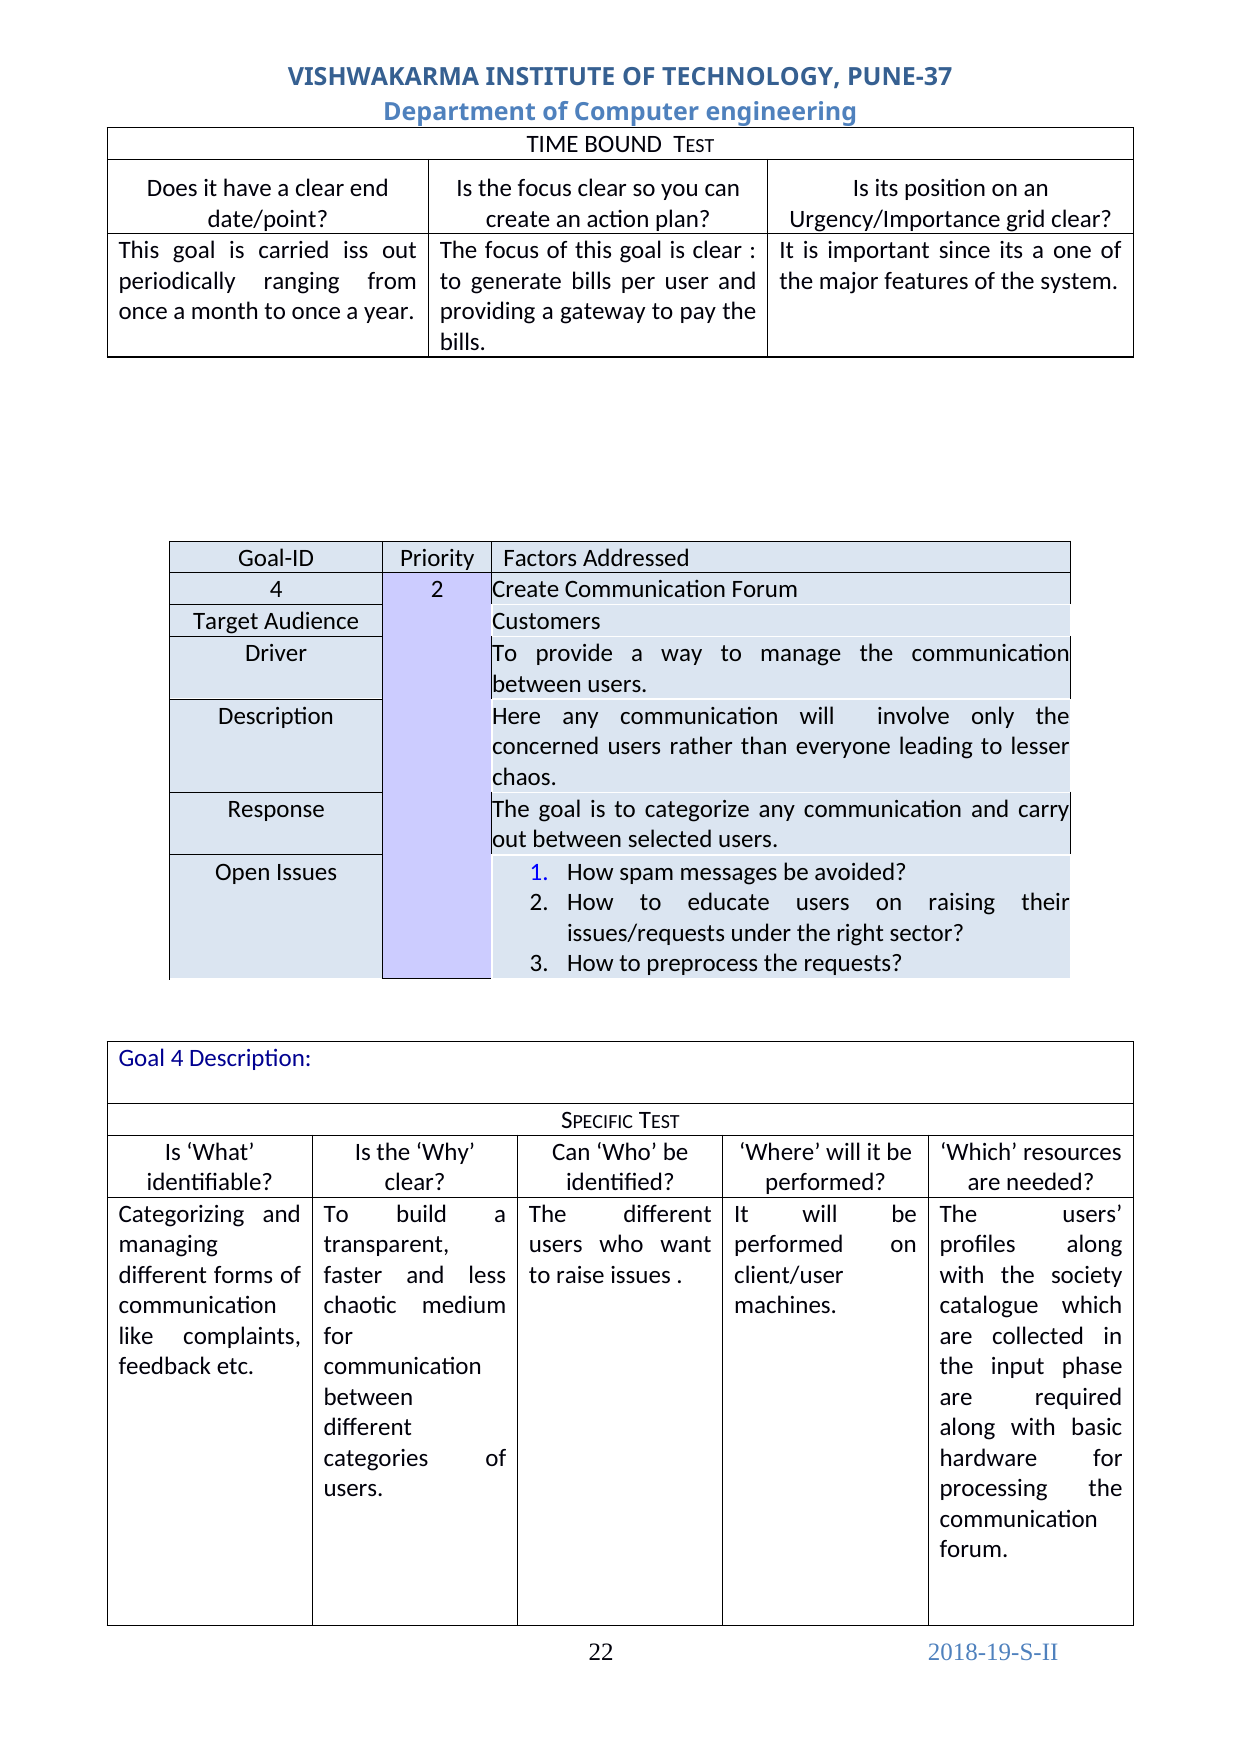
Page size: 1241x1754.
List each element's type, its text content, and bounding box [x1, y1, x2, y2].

table_cell Is its position on an Urgency/Importance grid clear? [768, 160, 1133, 233]
table_cell Here any communication will involve only the concerned users rather than everyone leading to lesser chaos. [493, 700, 1070, 792]
table_cell Is the focus clear so you can create an action plan? [429, 160, 767, 233]
table_cell 4 [170, 573, 382, 604]
table_cell Customers [493, 605, 1070, 636]
table_cell The users’ profiles along with the society catalogue which are collected in the input phase are required along with basic hardware for processing the communication forum. [929, 1198, 1133, 1625]
table_header Goal-ID [170, 542, 382, 572]
table_cell Can ‘Who’ be identified? [518, 1136, 722, 1197]
table_cell Description [170, 700, 382, 792]
table_cell The goal is to categorize any communication and carry out between selected users. [492, 793, 1070, 854]
table_cell Target Audience [170, 605, 382, 636]
table_cell Open Issues [170, 855, 382, 978]
table_cell This goal is carried iss out periodically ranging from once a month to once a year. [108, 234, 428, 356]
table_header Priority [383, 542, 491, 572]
table_cell TIME BOUND Test [108, 128, 1133, 159]
table_cell To build a transparent, faster and less chaotic medium for communication between different categories of users. [313, 1198, 517, 1625]
table_cell To provide a way to manage the communication between users. [492, 637, 1070, 698]
table_cell Response [170, 793, 382, 854]
table_cell How spam messages be avoided? How to educate users on raising their issues/requests under the right sector? How to preprocess the requests? [493, 856, 1070, 978]
table_header Goal 4 Description: [108, 1042, 1133, 1103]
table_cell Does it have a clear end date/point? [108, 160, 428, 233]
table_cell Create Communication Forum [492, 573, 1070, 604]
table_cell The different users who want to raise issues . [518, 1198, 722, 1625]
table_cell Driver [170, 637, 382, 698]
table_cell Specific Test [108, 1104, 1133, 1134]
table_cell The focus of this goal is clear : to generate bills per user and providing a gateway to pay the bills. [429, 234, 767, 356]
table_cell It will be performed on client/user machines. [723, 1198, 928, 1625]
table_cell Is the ‘Why’ clear? [313, 1136, 517, 1197]
table_cell Is ‘What’ identifiable? [108, 1136, 312, 1197]
table_cell It is important since its a one of the major features of the system. [768, 234, 1133, 356]
table_header Factors Addressed [492, 542, 1070, 572]
table_cell ‘Which’ resources are needed? [929, 1136, 1133, 1197]
table_cell ‘Where’ will it be performed? [723, 1136, 928, 1197]
table_cell 2 [383, 573, 491, 978]
table_cell Categorizing and managing different forms of communication like complaints, feedback etc. [108, 1198, 312, 1625]
